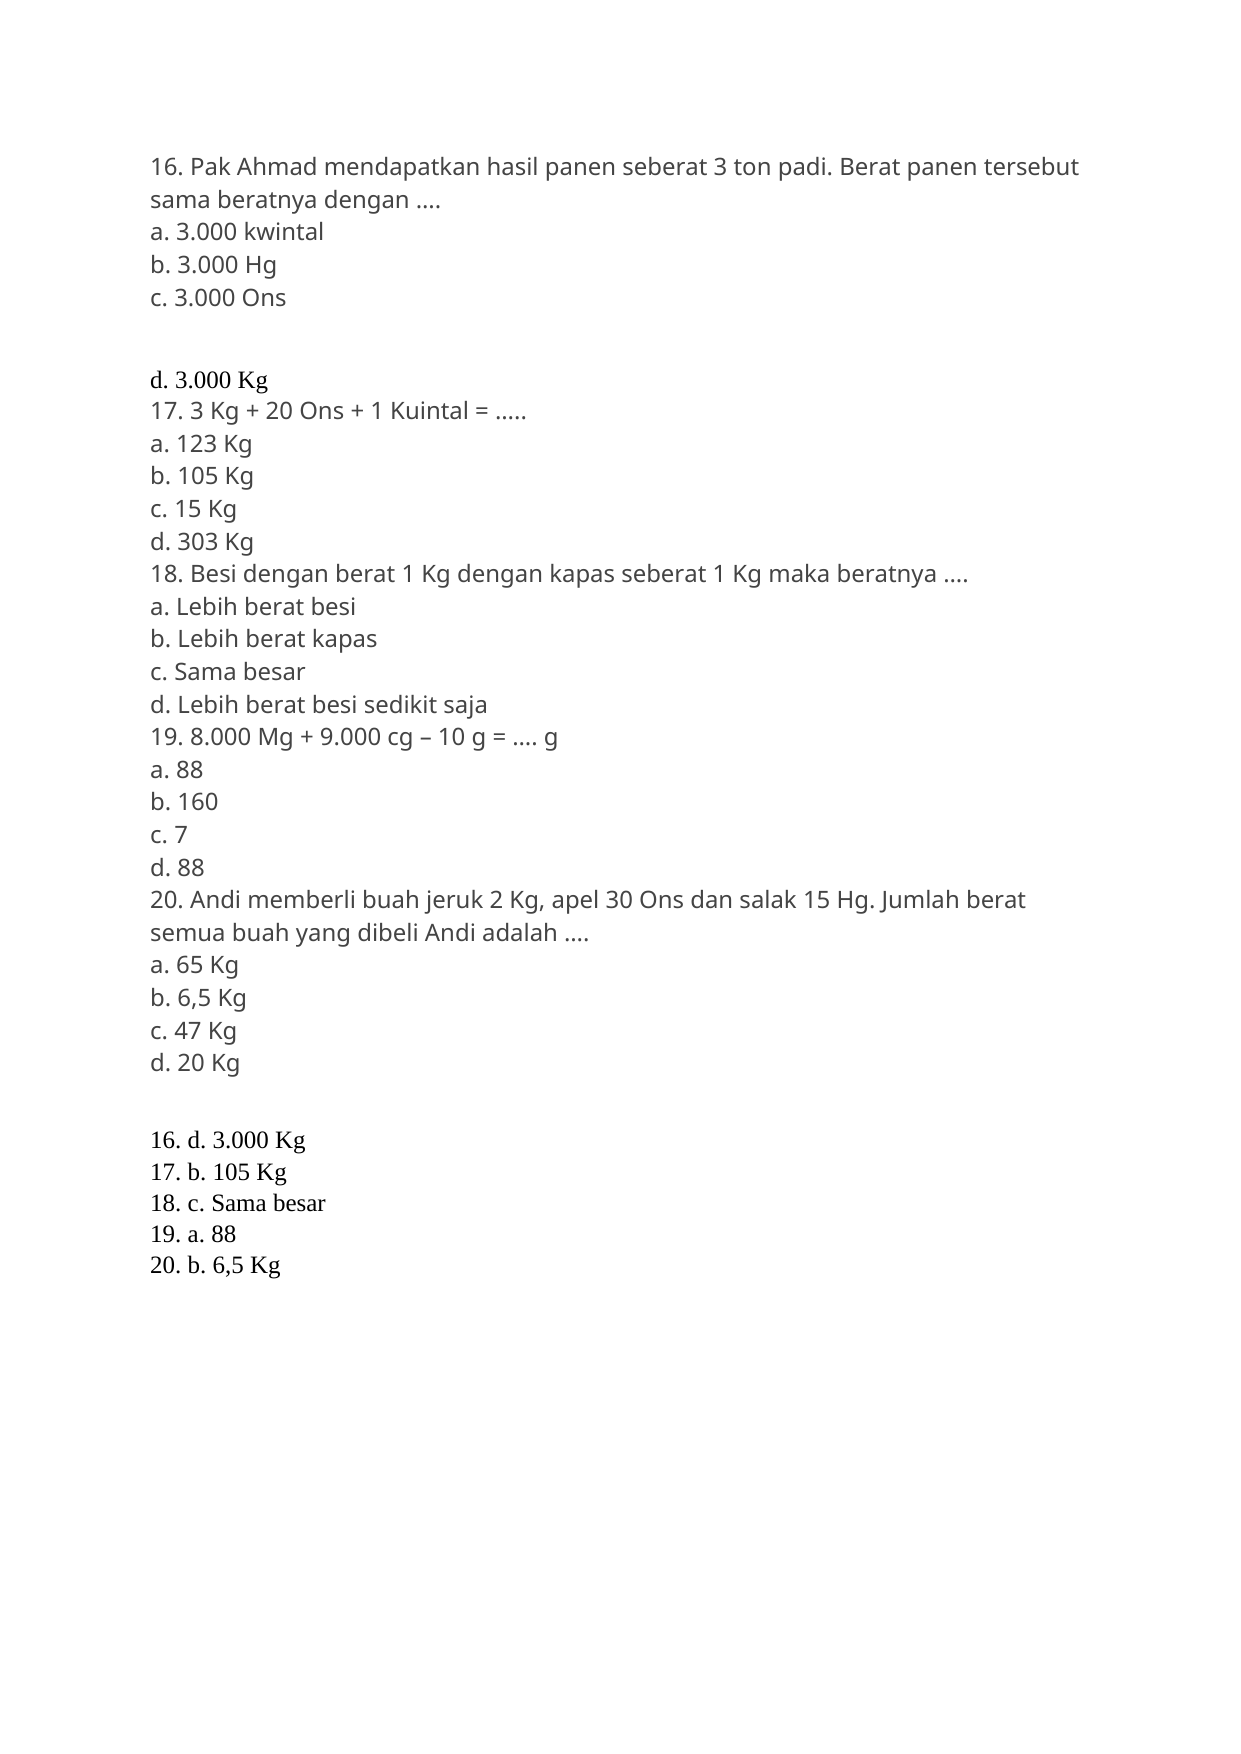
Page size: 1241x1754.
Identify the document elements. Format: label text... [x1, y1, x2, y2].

text 17. 3 Kg + 20 Ons + 1 Kuintal = ….. a. 123 Kg b. 105 Kg c. 15 Kg d. 303 Kg [150, 394, 1090, 557]
text 20. Andi memberli buah jeruk 2 Kg, apel 30 Ons dan salak 15 Hg. Jumlah berat semua buah yang dibeli Andi adalah …. a. 65 Kg b. 6,5 Kg c. 47 Kg d. 20 Kg [150, 883, 1090, 1079]
text 16. d. 3.000 Kg 17. b. 105 Kg 18. c. Sama besar 19. a. 88 20. b. 6,5 Kg [150, 1126, 1090, 1309]
text 16. Pak Ahmad mendapatkan hasil panen seberat 3 ton padi. Berat panen tersebut sama beratnya dengan …. a. 3.000 kwintal b. 3.000 Hg c. 3.000 Ons [150, 150, 1090, 313]
text 19. 8.000 Mg + 9.000 cg – 10 g = …. g a. 88 b. 160 c. 7 d. 88 [150, 720, 1090, 883]
text 18. Besi dengan berat 1 Kg dengan kapas seberat 1 Kg maka beratnya …. a. Lebih berat besi b. Lebih berat kapas c. Sama besar d. Lebih berat besi sedikit saja [150, 557, 1090, 720]
text d. 3.000 Kg [150, 336, 1090, 394]
